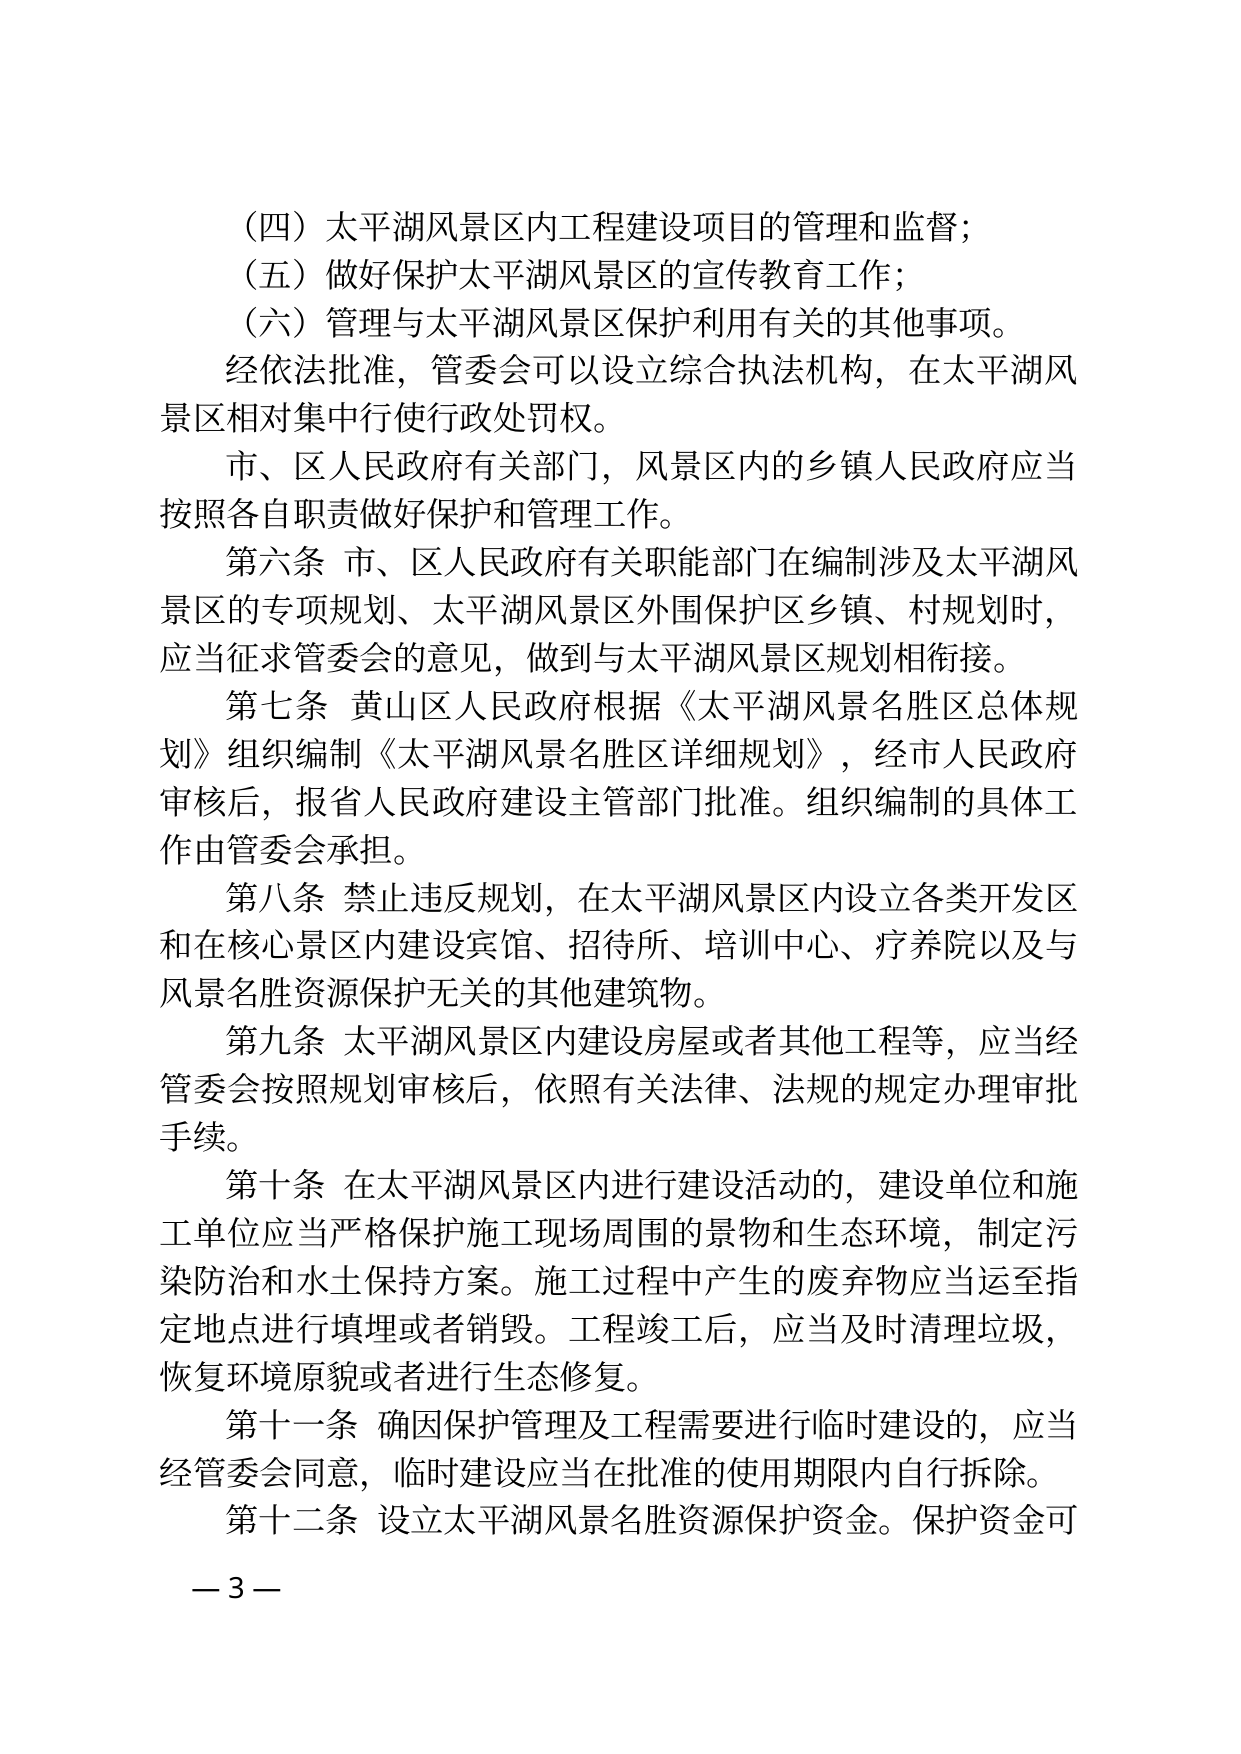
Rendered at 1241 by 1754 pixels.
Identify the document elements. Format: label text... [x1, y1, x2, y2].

text （五）做好保护太平湖风景区的宣传教育工作； [159, 249, 1081, 297]
text 市、区人民政府有关部门，风景区内的乡镇人民政府应当按照各自职责做好保护和管理工作。 [159, 440, 1081, 536]
text 第十一条 确因保护管理及工程需要进行临时建设的，应当经管委会同意，临时建设应当在批准的使用期限内自行拆除。 [159, 1399, 1081, 1494]
text 经依法批准，管委会可以设立综合执法机构，在太平湖风景区相对集中行使行政处罚权。 [159, 344, 1081, 440]
text 第八条 禁止违反规划，在太平湖风景区内设立各类开发区和在核心景区内建设宾馆、招待所、培训中心、疗养院以及与风景名胜资源保护无关的其他建筑物。 [159, 872, 1081, 1015]
text 第六条 市、区人民政府有关职能部门在编制涉及太平湖风景区的专项规划、太平湖风景区外围保护区乡镇、村规划时，应当征求管委会的意见，做到与太平湖风景区规划相衔接。 [159, 536, 1081, 680]
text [159, 1494, 1081, 1542]
text 第九条 太平湖风景区内建设房屋或者其他工程等，应当经管委会按照规划审核后，依照有关法律、法规的规定办理审批手续。 [159, 1015, 1081, 1159]
text （四）太平湖风景区内工程建设项目的管理和监督； [159, 201, 1081, 249]
text （六）管理与太平湖风景区保护利用有关的其他事项。 [159, 297, 1081, 344]
text 第十条 在太平湖风景区内进行建设活动的，建设单位和施工单位应当严格保护施工现场周围的景物和生态环境，制定污染防治和水土保持方案。施工过程中产生的废弃物应当运至指定地点进行填埋或者销毁。工程竣工后，应当及时清理垃圾，恢复环境原貌或者进行生态修复。 [159, 1159, 1081, 1399]
text 第七条 黄山区人民政府根据《太平湖风景名胜区总体规划》组织编制《太平湖风景名胜区详细规划》，经市人民政府审核后，报省人民政府建设主管部门批准。组织编制的具体工作由管委会承担。 [159, 680, 1081, 872]
